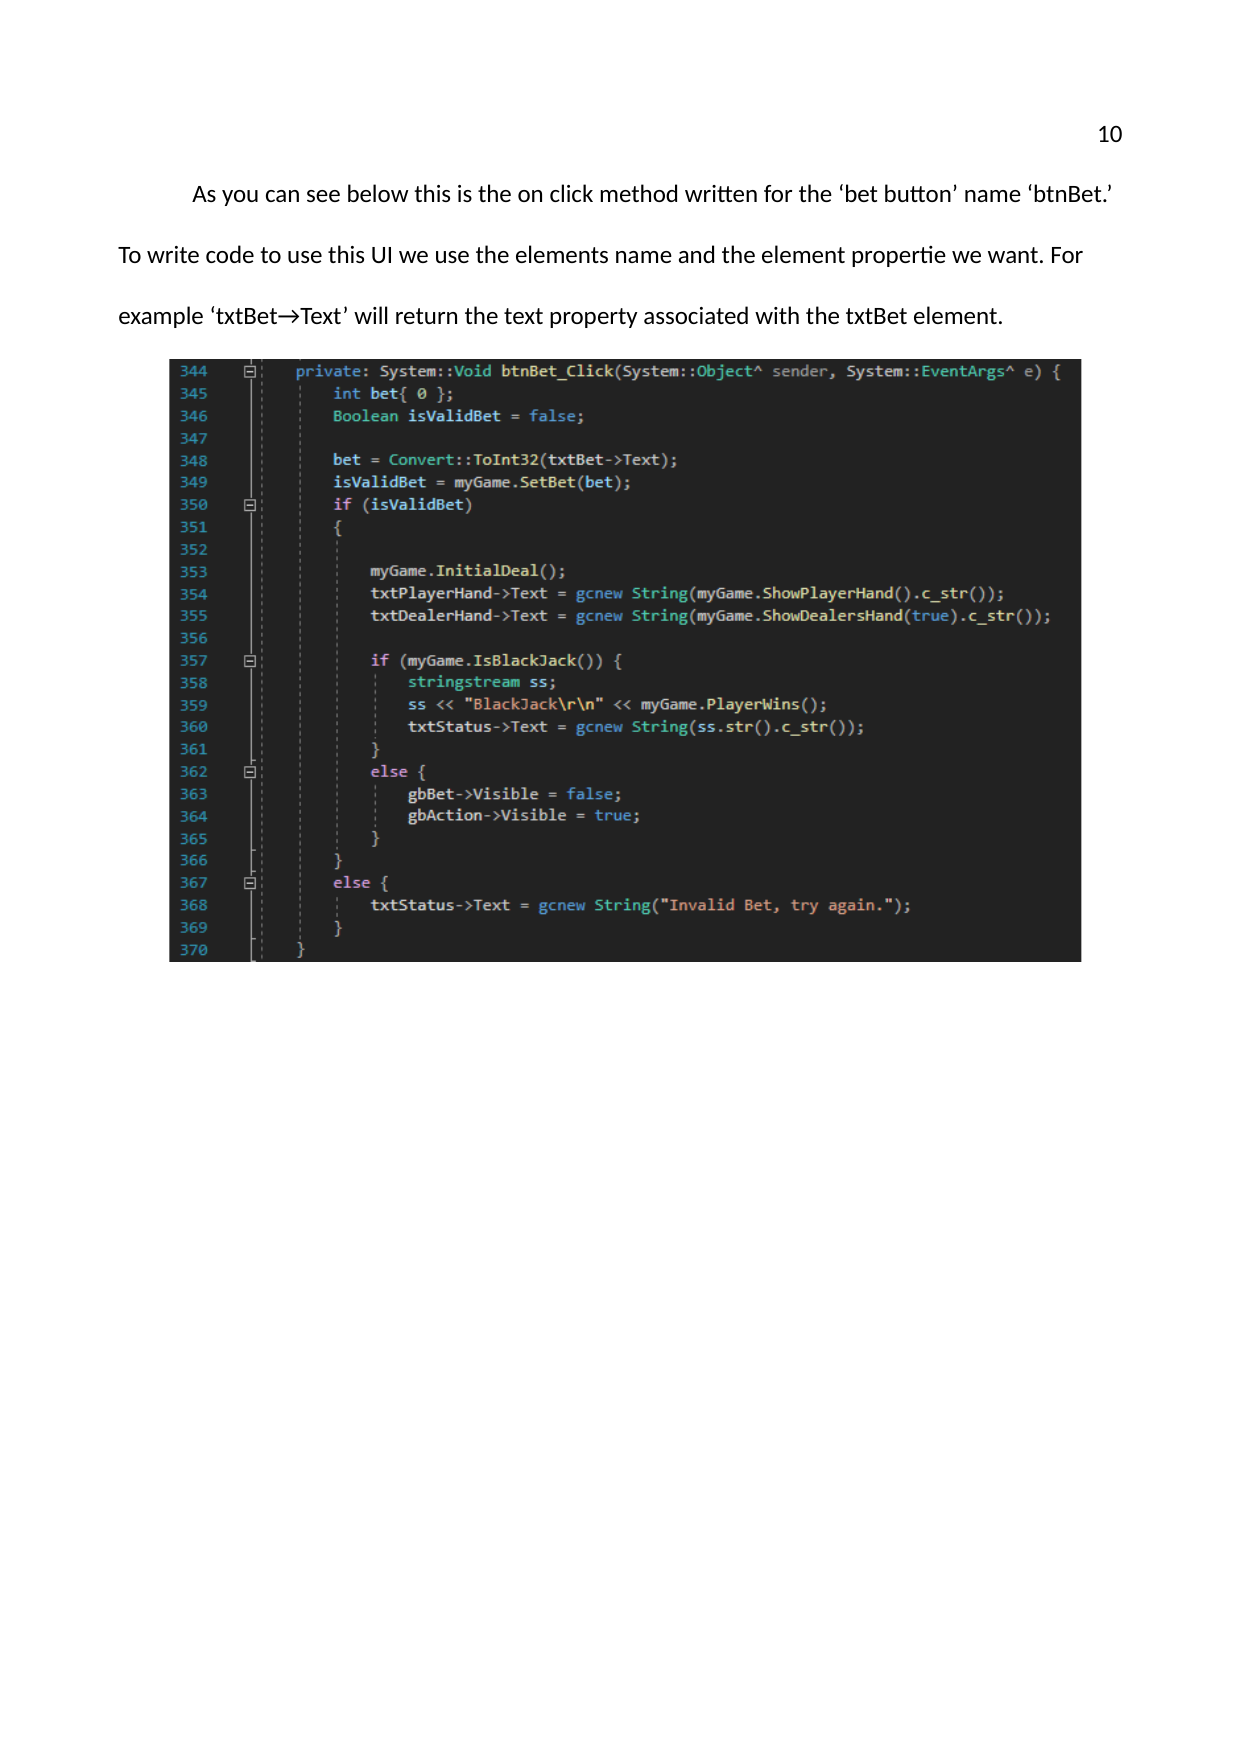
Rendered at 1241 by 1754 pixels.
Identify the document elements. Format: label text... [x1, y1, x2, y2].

picture [169, 359, 1082, 962]
text As you can see below this is the on click method written for the ‘bet button’ name ‘btnBet.’ To write code to use this UI we use the elements name and the element propertie we want. For example ‘txtBet→Text’ will return the text property associated with the txtBet element. [118, 178, 1122, 331]
